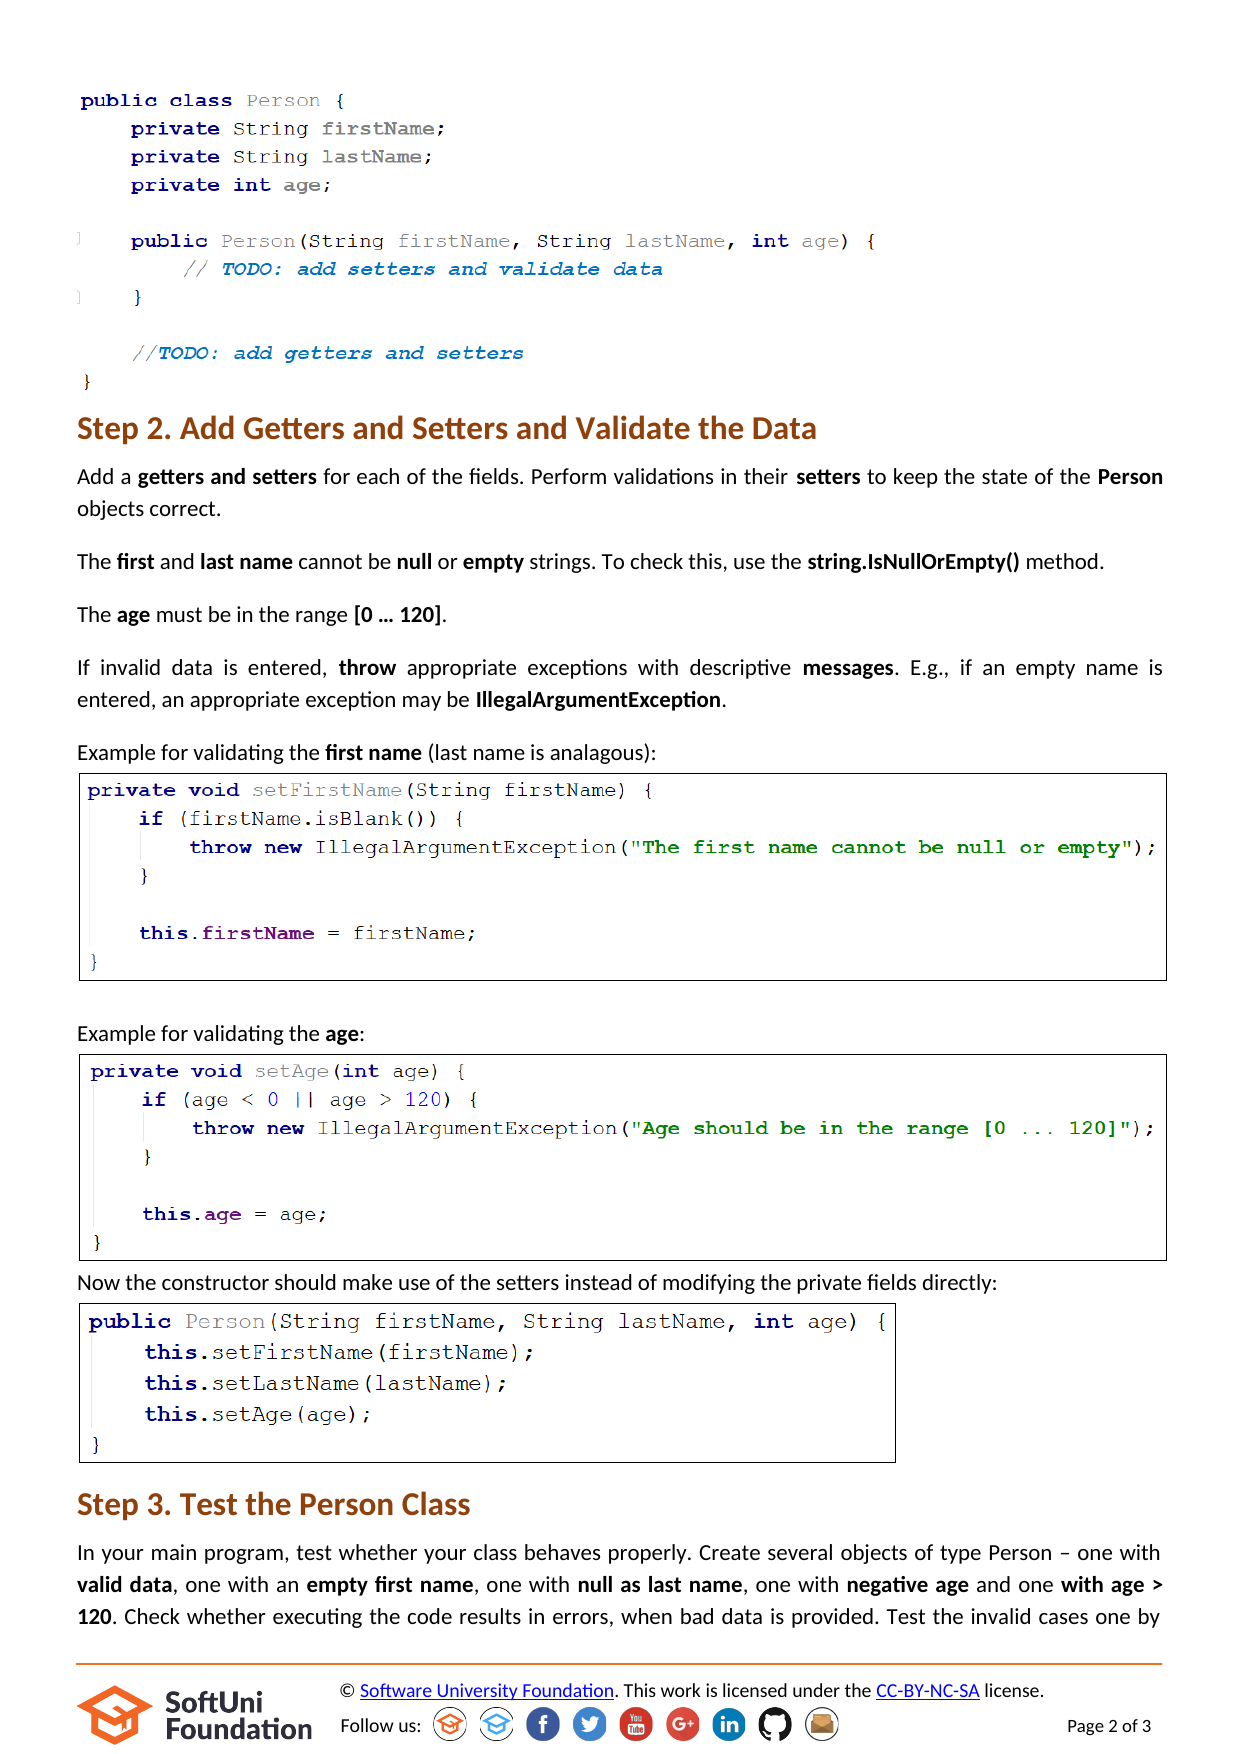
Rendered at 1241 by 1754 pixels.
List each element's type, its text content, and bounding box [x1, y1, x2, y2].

text Now the constructor should make use of the setters instead of modifying the private fields directly: [77, 1268, 1163, 1296]
picture [712, 1731, 722, 1741]
text Add a getters and setters for each of the fields. Perform validations in their setters to keep the state of the Person objects correct. [77, 462, 1163, 522]
text The age must be in the range [0 … 120]. [77, 600, 1163, 628]
text If invalid data is entered, throw appropriate exceptions with descriptive messages. E.g., if an empty name is entered, an appropriate exception may be IllegalArgumentException. [77, 653, 1163, 713]
subtitle Step 2. Add Getters and Setters and Validate the Data [77, 407, 1163, 447]
picture [727, 1722, 738, 1732]
text The first and last name cannot be null or empty strings. To check this, use the string.IsNullOrEmpty() method. [77, 547, 1163, 575]
text Example for validating the first name (last name is analagous): [77, 738, 1163, 766]
picture [619, 1707, 653, 1741]
picture [80, 1304, 895, 1462]
picture [573, 1707, 607, 1741]
picture [80, 774, 1166, 980]
picture [480, 1707, 513, 1741]
picture [76, 87, 885, 403]
picture [736, 1708, 746, 1718]
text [77, 1538, 1163, 1631]
picture [526, 1707, 560, 1741]
picture [433, 1707, 467, 1741]
picture [80, 1055, 1166, 1260]
text Example for validating the age: [77, 1019, 1163, 1047]
picture [666, 1707, 700, 1741]
subtitle Step 3. Test the Person Class [77, 1483, 1163, 1524]
picture [758, 1707, 792, 1741]
picture [712, 1708, 722, 1718]
picture [805, 1707, 839, 1741]
picture [76, 1685, 312, 1745]
picture [736, 1731, 746, 1741]
